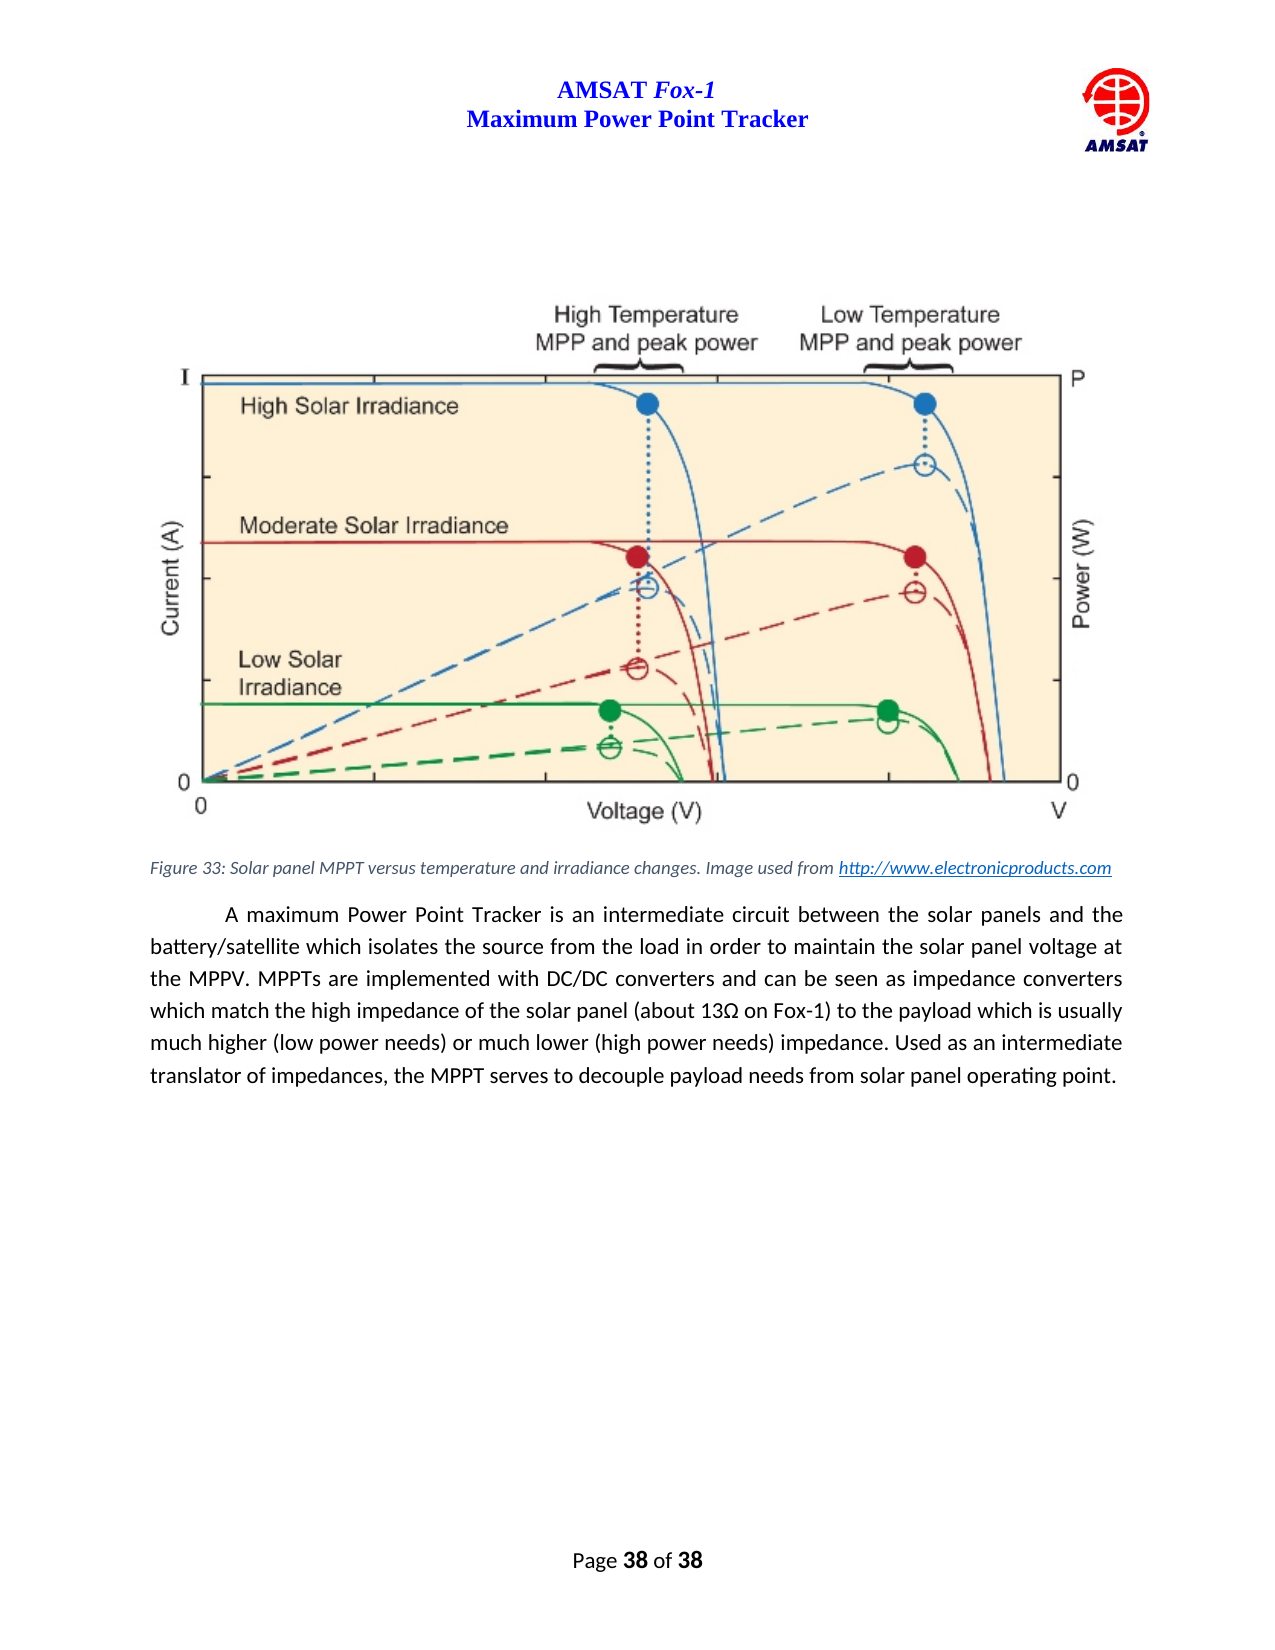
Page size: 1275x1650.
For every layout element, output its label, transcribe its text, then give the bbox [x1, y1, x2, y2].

picture [150, 294, 1125, 831]
text A maximum Power Point Tracker is an intermediate circuit between the solar panels and the battery/satellite which isolates the source from the load in order to maintain the solar panel voltage at the MPPV. MPPTs are implemented with DC/DC converters and can be seen as impedance converters which match the high impedance of the solar panel (about 13Ω on Fox-1) to the payload which is usually much higher (low power needs) or much lower (high power needs) impedance. Used as an intermediate translator of impedances, the MPPT serves to decouple payload needs from solar panel operating point. [150, 900, 1125, 1089]
